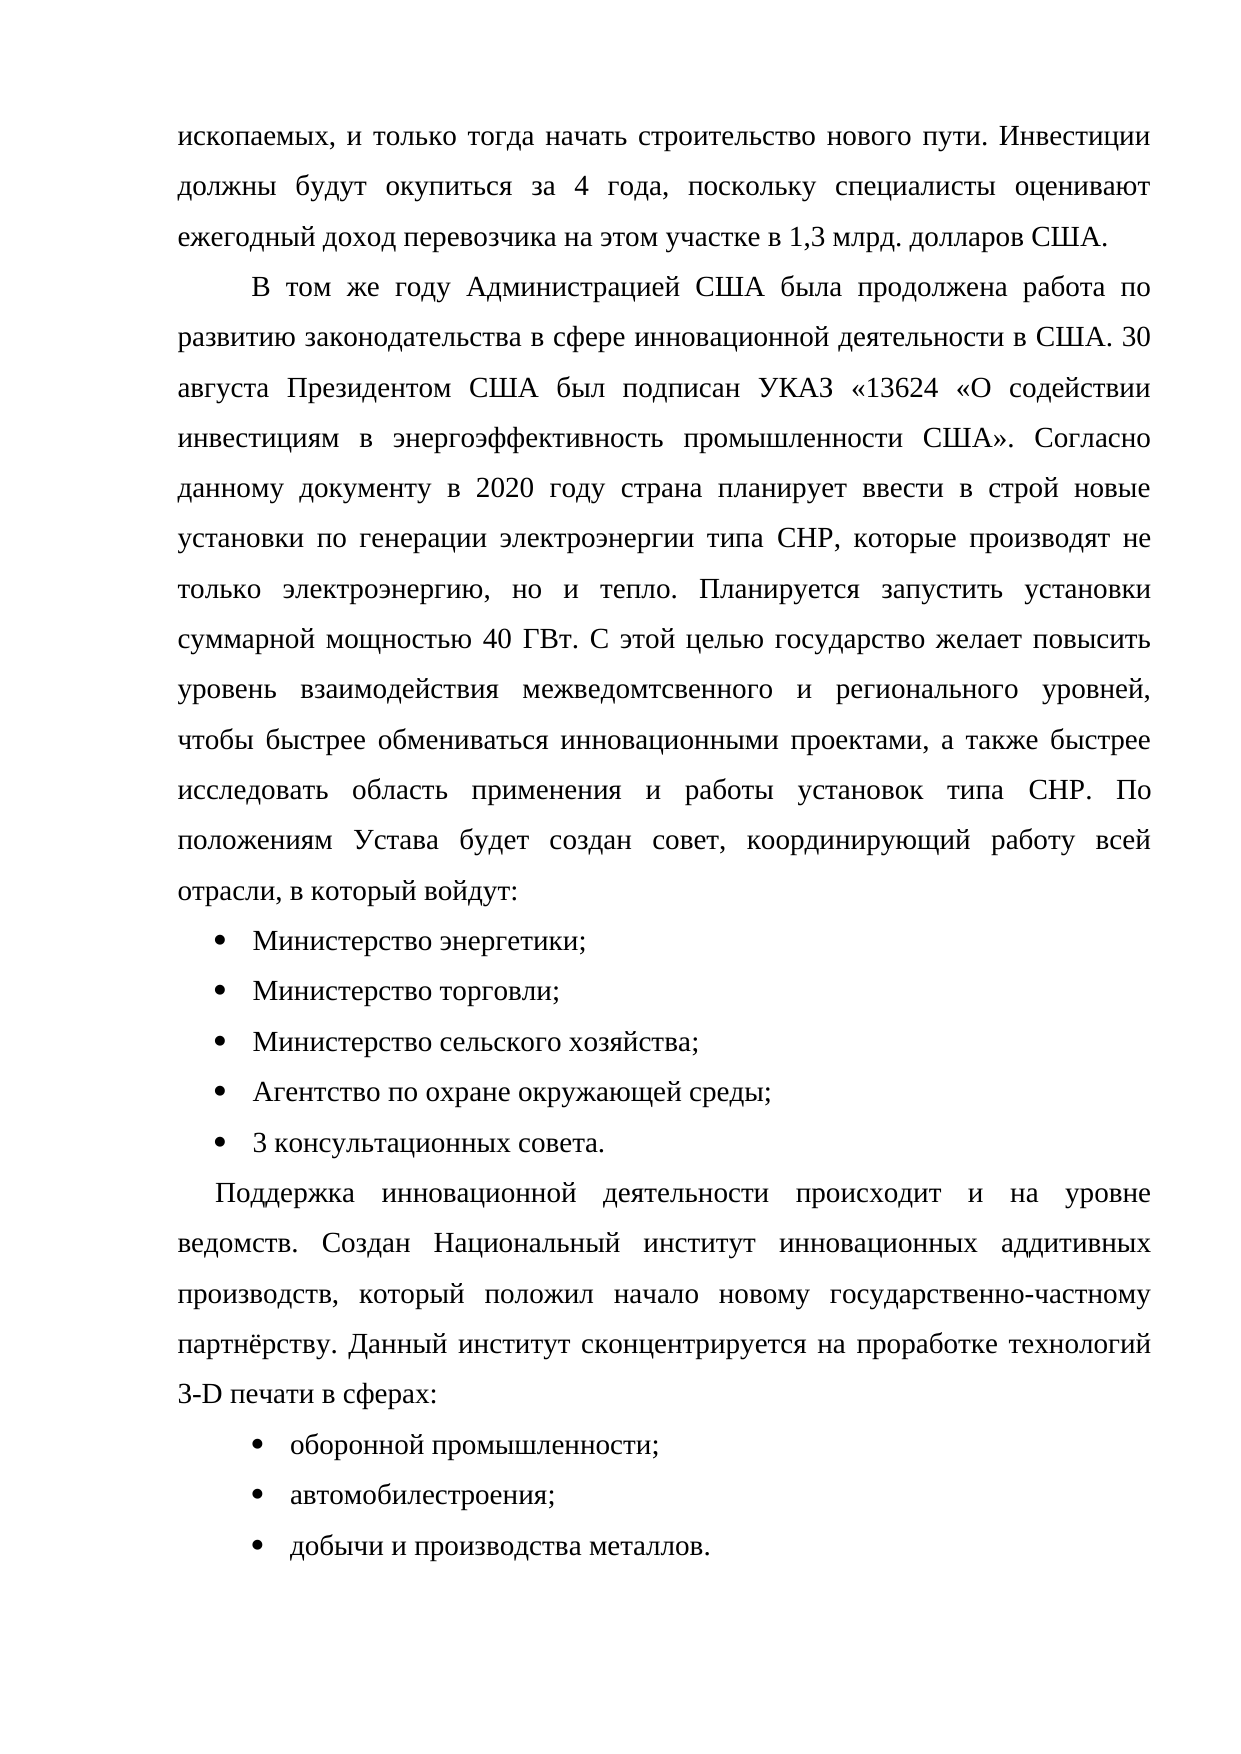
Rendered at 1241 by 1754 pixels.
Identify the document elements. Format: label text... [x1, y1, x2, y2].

list Министерство торговли; [215, 973, 1152, 1007]
text В том же году Администрацией США была продолжена работа по развитию законодательства в сфере инновационной деятельности в США. 30 августа Президентом США был подписан УКАЗ «13624 «О содействии инвестициям в энергоэффективность промышленности США». Согласно данному документу в 2020 году страна планирует ввести в строй новые установки по генерации электроэнергии типа CHP, которые производят не только электроэнергию, но и тепло. Планируется запустить установки суммарной мощностью 40 ГВт. С этой целью государство желает повысить уровень взаимодействия межведомтсвенного и регионального уровней, чтобы быстрее обмениваться инновационными проектами, а также быстрее исследовать область применения и работы установок типа CHP. По положениям Устава будет создан совет, координирующий работу всей отрасли, в который войдут: [177, 269, 1152, 906]
list Министерство сельского хозяйства; [215, 1024, 1152, 1058]
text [177, 118, 1152, 252]
list Агентство по охране окружающей среды; [215, 1074, 1152, 1108]
text Поддержка инновационной деятельности происходит и на уровне ведомств. Создан Национальный институт инновационных аддитивных производств, который положил начало новому государственно-частному партнёрству. Данный институт сконцентрируется на проработке технологий 3-D печати в сферах: [177, 1175, 1152, 1410]
list Министерство энергетики; [215, 923, 1152, 957]
list 3 консультационных совета. [215, 1125, 1152, 1158]
list оборонной промышленности; [252, 1427, 1152, 1460]
list добычи и производства металлов. [252, 1528, 1152, 1561]
list автомобилестроения; [252, 1477, 1152, 1511]
